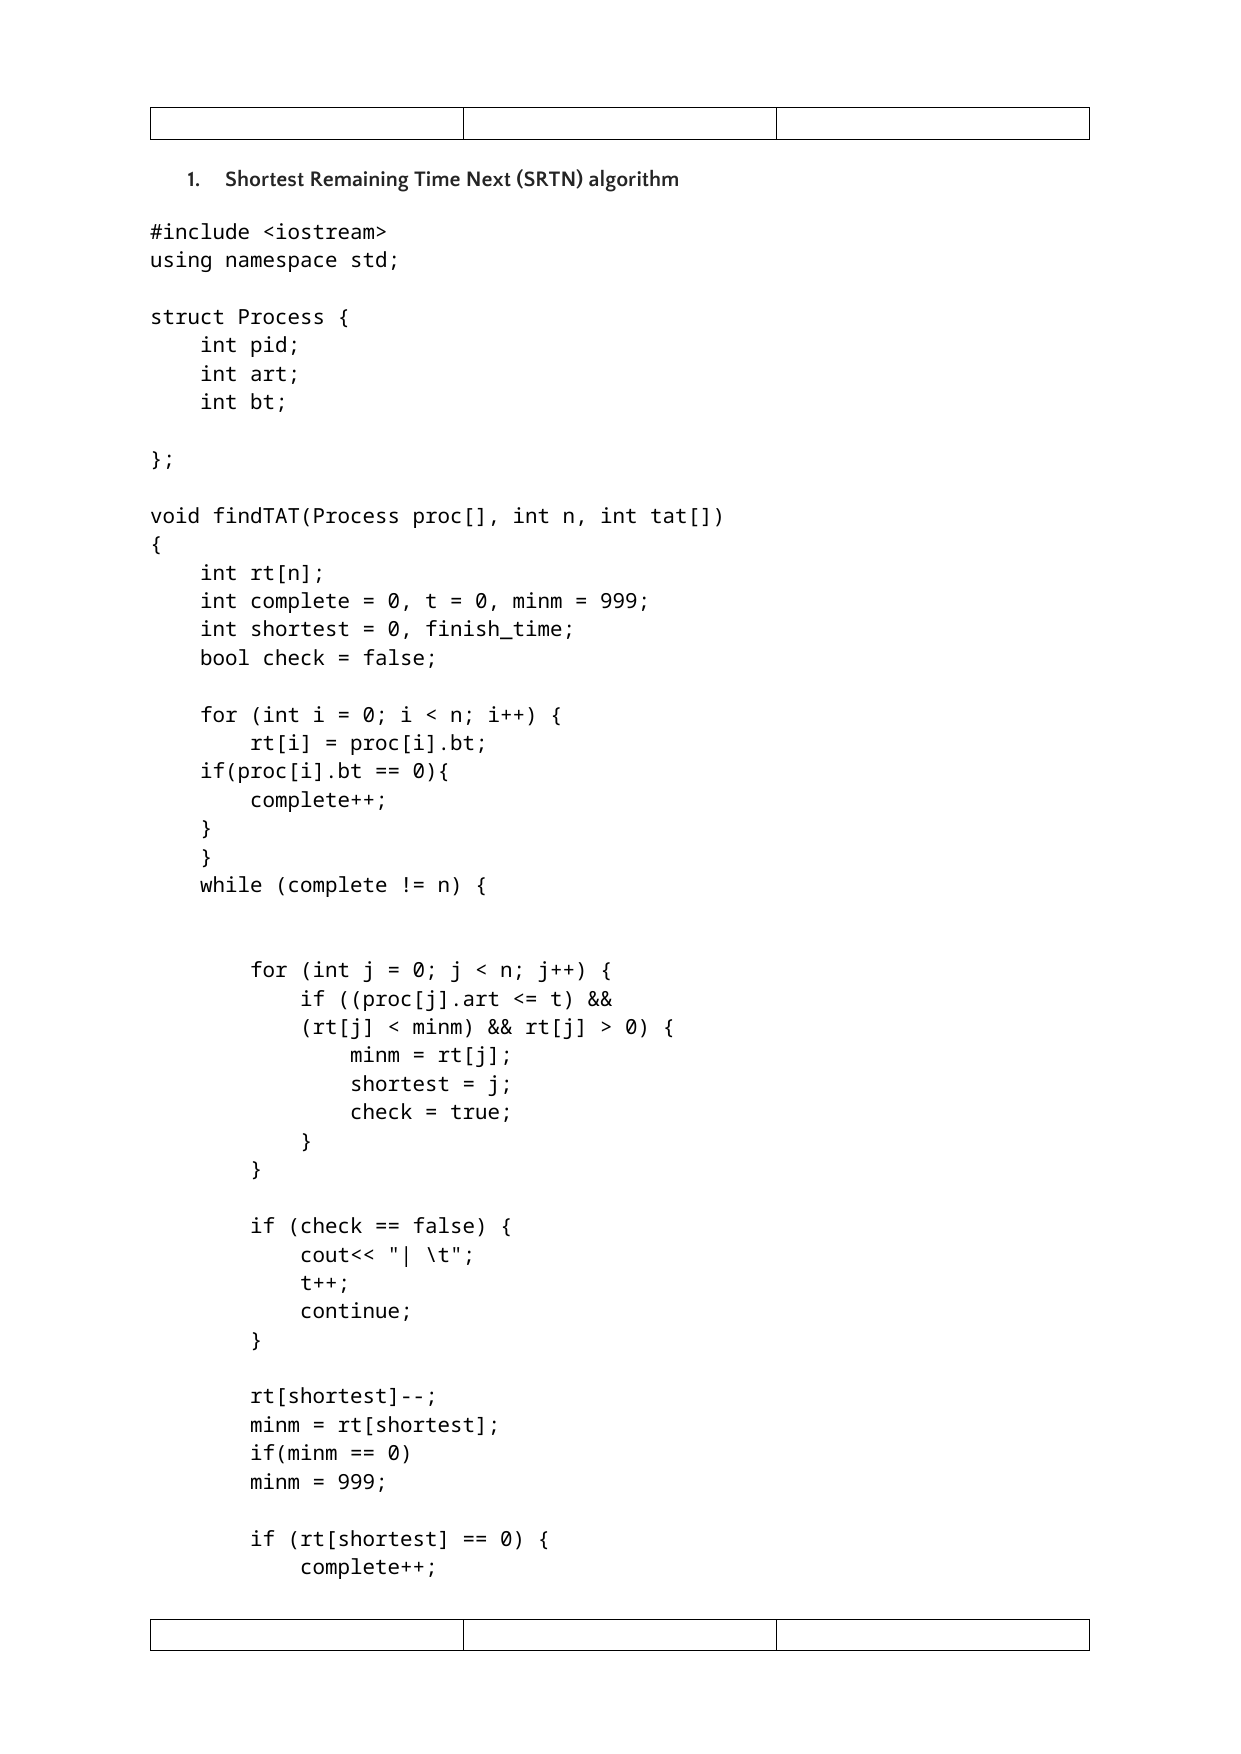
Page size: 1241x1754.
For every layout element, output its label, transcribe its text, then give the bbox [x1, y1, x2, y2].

text check = true; [150, 1097, 1090, 1126]
text } [150, 1126, 1090, 1154]
text complete++; [150, 785, 1090, 813]
text rt[i] = proc[i].bt; [150, 728, 1090, 757]
text }; [150, 444, 1090, 472]
text } [150, 1154, 1090, 1183]
list Shortest Remaining Time Next (SRTN) algorithm [187, 167, 1090, 192]
text struct Process { [150, 302, 1090, 331]
text cout<< "| \t"; [150, 1240, 1090, 1268]
text int rt[n]; [150, 558, 1090, 586]
text if ((proc[j].art <= t) && [150, 984, 1090, 1012]
text minm = rt[j]; [150, 1041, 1090, 1069]
text } [150, 1325, 1090, 1353]
text int pid; [150, 331, 1090, 359]
text complete++; [150, 1552, 1090, 1581]
text shortest = j; [150, 1069, 1090, 1097]
text } [150, 842, 1090, 870]
text int art; [150, 359, 1090, 387]
text } [150, 813, 1090, 842]
text bool check = false; [150, 643, 1090, 671]
text int shortest = 0, finish_time; [150, 614, 1090, 643]
text continue; [150, 1297, 1090, 1325]
text #include <iostream> [150, 217, 1090, 245]
text while (complete != n) { [150, 870, 1090, 899]
text void findTAT(Process proc[], int n, int tat[]) [150, 501, 1090, 529]
text rt[shortest]--; [150, 1381, 1090, 1410]
text for (int j = 0; j < n; j++) { [150, 955, 1090, 984]
text int complete = 0, t = 0, minm = 999; [150, 586, 1090, 614]
text using namespace std; [150, 245, 1090, 274]
text for (int i = 0; i < n; i++) { [150, 700, 1090, 728]
text int bt; [150, 387, 1090, 416]
text t++; [150, 1268, 1090, 1297]
text (rt[j] < minm) && rt[j] > 0) { [150, 1012, 1090, 1041]
text minm = rt[shortest]; [150, 1410, 1090, 1438]
text if (check == false) { [150, 1211, 1090, 1240]
text if(minm == 0) [150, 1438, 1090, 1467]
text { [150, 529, 1090, 558]
text if(proc[i].bt == 0){ [150, 757, 1090, 785]
text minm = 999; [150, 1467, 1090, 1495]
text if (rt[shortest] == 0) { [150, 1524, 1090, 1552]
